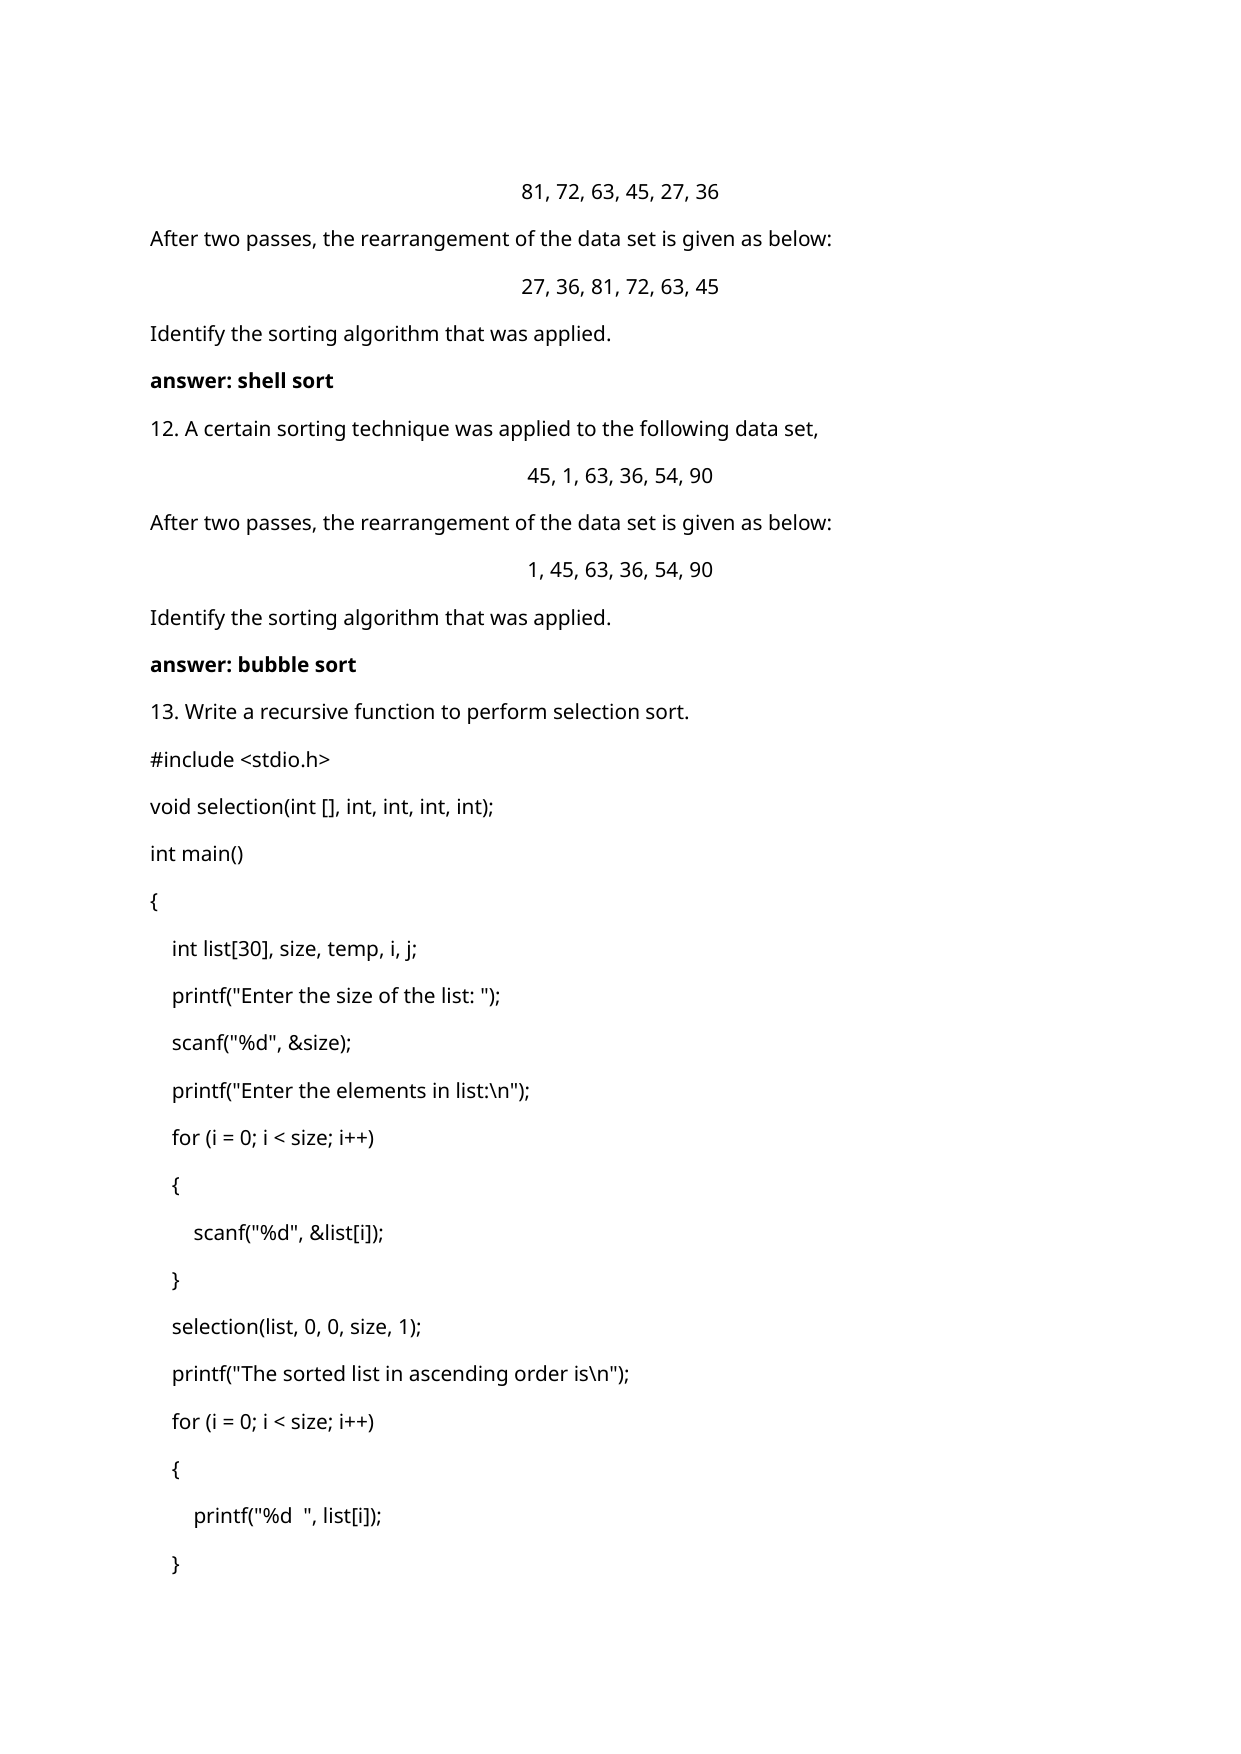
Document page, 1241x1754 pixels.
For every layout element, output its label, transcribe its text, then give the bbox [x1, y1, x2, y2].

text printf("Enter the size of the list: "); [150, 981, 1090, 1009]
text { [150, 1170, 1090, 1199]
text } [150, 1549, 1090, 1577]
text { [150, 887, 1090, 915]
text 45, 1, 63, 36, 54, 90 [150, 461, 1090, 489]
text After two passes, the rearrangement of the data set is given as below: [150, 508, 1090, 537]
text { [150, 1454, 1090, 1482]
text #include <stdio.h> [150, 745, 1090, 773]
text printf("The sorted list in ascending order is\n"); [150, 1359, 1090, 1388]
text 1, 45, 63, 36, 54, 90 [150, 556, 1090, 584]
text for (i = 0; i < size; i++) [150, 1407, 1090, 1435]
text After two passes, the rearrangement of the data set is given as below: [150, 224, 1090, 253]
text answer: shell sort [150, 366, 1090, 395]
text Identify the sorting algorithm that was applied. [150, 603, 1090, 631]
text int main() [150, 839, 1090, 868]
text scanf("%d", &list[i]); [150, 1218, 1090, 1246]
text 13. Write a recursive function to perform selection sort. [150, 697, 1090, 726]
text void selection(int [], int, int, int, int); [150, 792, 1090, 820]
text for (i = 0; i < size; i++) [150, 1123, 1090, 1151]
text selection(list, 0, 0, size, 1); [150, 1312, 1090, 1341]
text 81, 72, 63, 45, 27, 36 [150, 177, 1090, 206]
text printf("%d ", list[i]); [150, 1501, 1090, 1530]
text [150, 319, 1090, 347]
text } [150, 1265, 1090, 1293]
text 12. A certain sorting technique was applied to the following data set, [150, 414, 1090, 442]
text 27, 36, 81, 72, 63, 45 [150, 272, 1090, 300]
text answer: bubble sort [150, 650, 1090, 678]
text int list[30], size, temp, i, j; [150, 934, 1090, 962]
text printf("Enter the elements in list:\n"); [150, 1076, 1090, 1104]
text scanf("%d", &size); [150, 1028, 1090, 1057]
